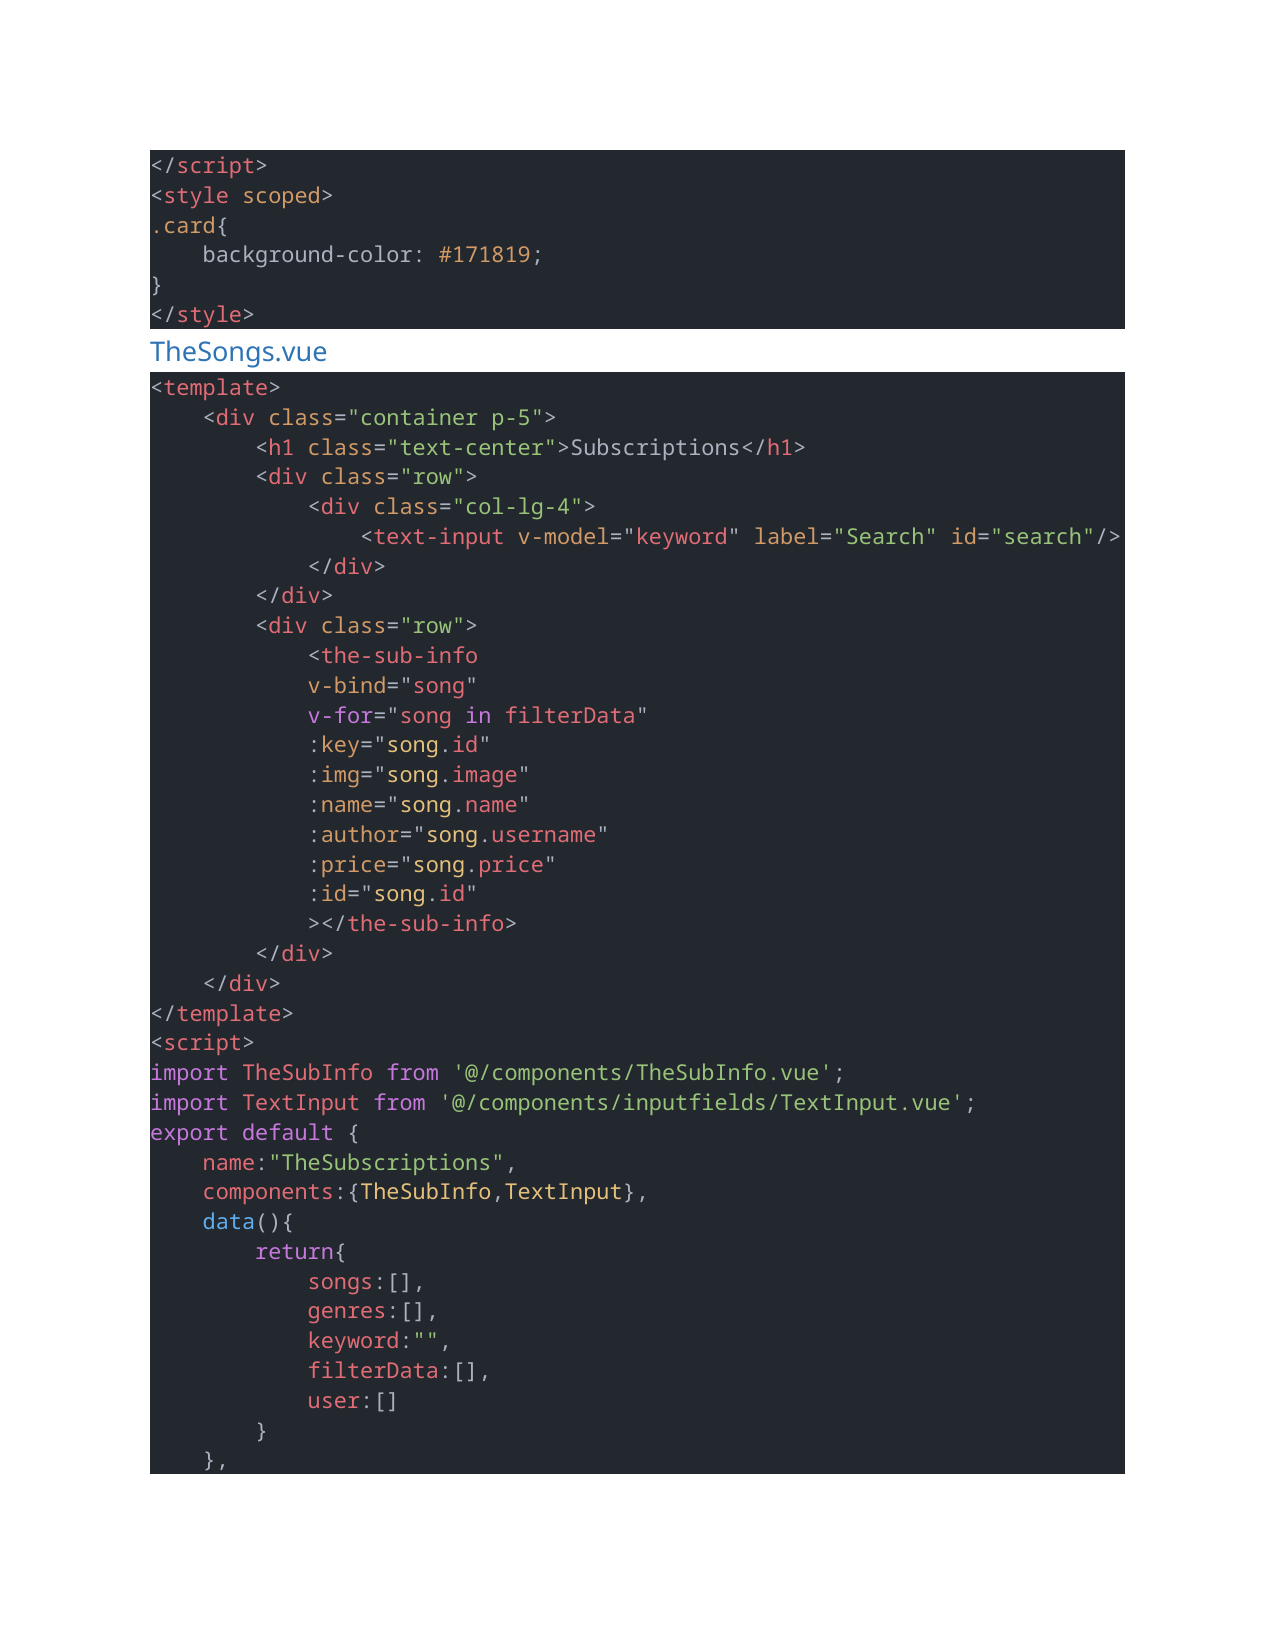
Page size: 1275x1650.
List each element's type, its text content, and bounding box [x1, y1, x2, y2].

text } [150, 269, 1125, 299]
text v-for="song in filterData" [150, 700, 1125, 729]
text .card{ [150, 209, 1125, 239]
text :price="song.price" [150, 849, 1125, 878]
text components:{TheSubInfo,TextInput}, [150, 1176, 1125, 1206]
text import TextInput from '@/components/inputfields/TextInput.vue'; [150, 1087, 1125, 1117]
text genres:[], [150, 1296, 1125, 1325]
text <div class="row"> [150, 610, 1125, 640]
text }, [150, 1444, 1125, 1474]
text </div> [150, 551, 1125, 581]
text ></the-sub-info> [150, 908, 1125, 938]
text v-bind="song" [150, 670, 1125, 700]
text :img="song.image" [150, 759, 1125, 789]
text <template> [150, 372, 1125, 402]
text <h1 class="text-center">Subscriptions</h1> [150, 432, 1125, 461]
text <div class="container p-5"> [150, 402, 1125, 432]
subtitle TheSongs.vue [150, 333, 1125, 370]
text :id="song.id" [150, 878, 1125, 908]
text <text-input v-model="keyword" label="Search" id="search"/> [150, 521, 1125, 551]
text } [150, 1415, 1125, 1444]
text </style> [150, 299, 1125, 329]
text <script> [150, 1027, 1125, 1057]
text data(){ [150, 1206, 1125, 1236]
text filterData:[], [150, 1355, 1125, 1385]
text return{ [150, 1236, 1125, 1266]
text :name="song.name" [150, 789, 1125, 819]
text <style scoped> [150, 180, 1125, 209]
text :author="song.username" [150, 819, 1125, 849]
text user:[] [150, 1385, 1125, 1415]
text </script> [150, 150, 1125, 180]
text name:"TheSubscriptions", [150, 1147, 1125, 1176]
text </div> [150, 938, 1125, 968]
text <the-sub-info [150, 640, 1125, 670]
text songs:[], [150, 1266, 1125, 1296]
text </div> [150, 581, 1125, 610]
text <div class="row"> [150, 461, 1125, 491]
text keyword:"", [150, 1325, 1125, 1355]
text </template> [150, 998, 1125, 1027]
text background-color: #171819; [150, 239, 1125, 269]
text </div> [150, 968, 1125, 998]
text import TheSubInfo from '@/components/TheSubInfo.vue'; [150, 1057, 1125, 1087]
text :key="song.id" [150, 729, 1125, 759]
text <div class="col-lg-4"> [150, 491, 1125, 521]
text export default { [150, 1117, 1125, 1147]
